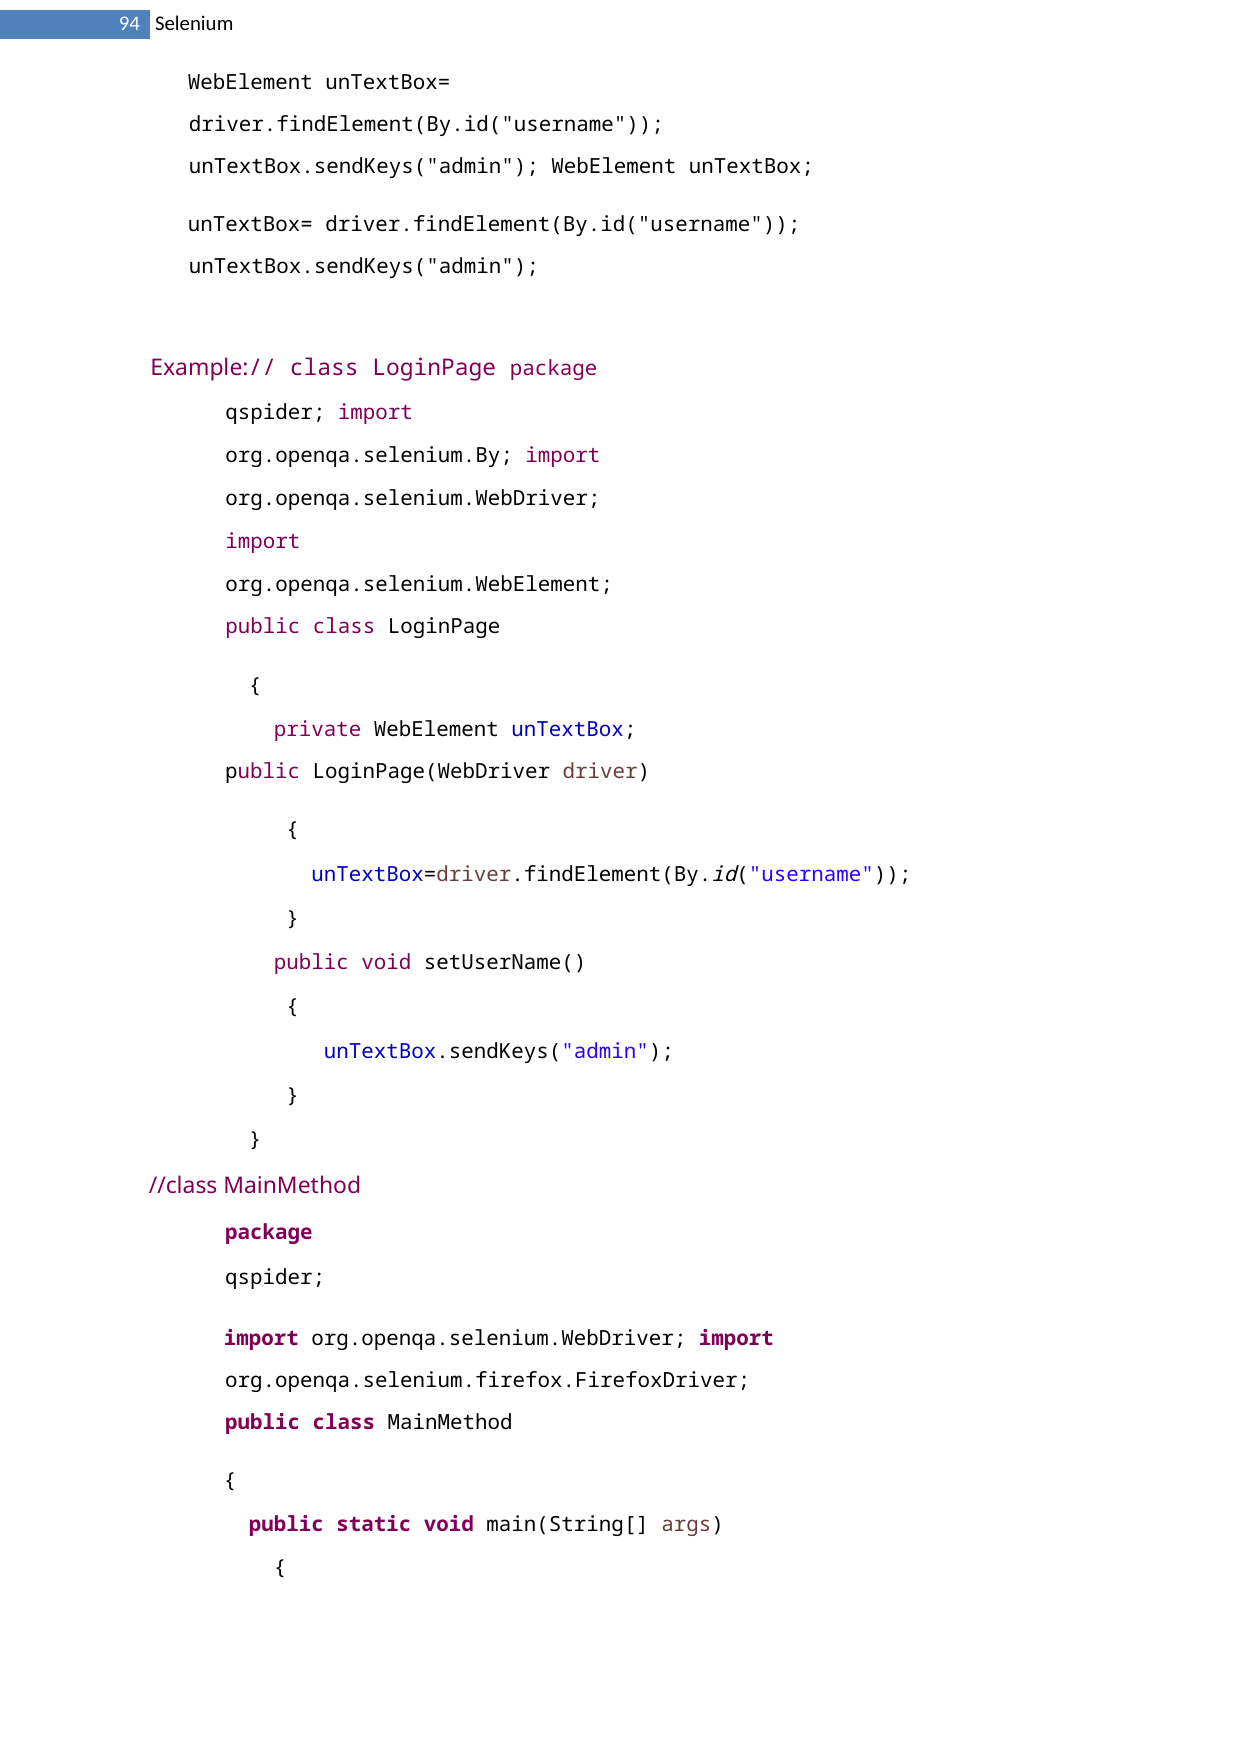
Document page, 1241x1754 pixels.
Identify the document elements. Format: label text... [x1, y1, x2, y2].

text public void setUserName() [224, 947, 1177, 976]
text } [224, 1080, 1177, 1109]
text unTextBox= driver.findElement(By.id("username")); unTextBox.sendKeys("admin"); [188, 209, 1082, 279]
text unTextBox.sendKeys("admin"); [224, 1036, 1177, 1064]
text WebElement unTextBox= driver.findElement(By.id("username")); unTextBox.sendKeys("admin"); WebElement unTextBox; [188, 67, 887, 180]
text { [224, 1465, 1177, 1493]
text unTextBox=driver.findElement(By.id("username")); [224, 859, 1177, 887]
text private WebElement unTextBox; public LoginPage(WebDriver driver) [224, 714, 684, 785]
text Example:// class LoginPage package qspider; import org.openqa.selenium.By; import org.openqa.selenium.WebDriver; import org.openqa.selenium.WebElement; public class LoginPage [150, 351, 672, 640]
text { [224, 1552, 1177, 1581]
text } [224, 1124, 1177, 1153]
text public static void main(String[] args) [224, 1509, 1178, 1538]
text } [224, 903, 1177, 932]
text import org.openqa.selenium.WebDriver; import org.openqa.selenium.firefox.FirefoxDriver; public class MainMethod [224, 1323, 798, 1436]
text //class MainMethod package qspider; [148, 1169, 420, 1291]
text { [224, 992, 1177, 1020]
text { [224, 814, 1177, 843]
text { [224, 670, 1177, 698]
